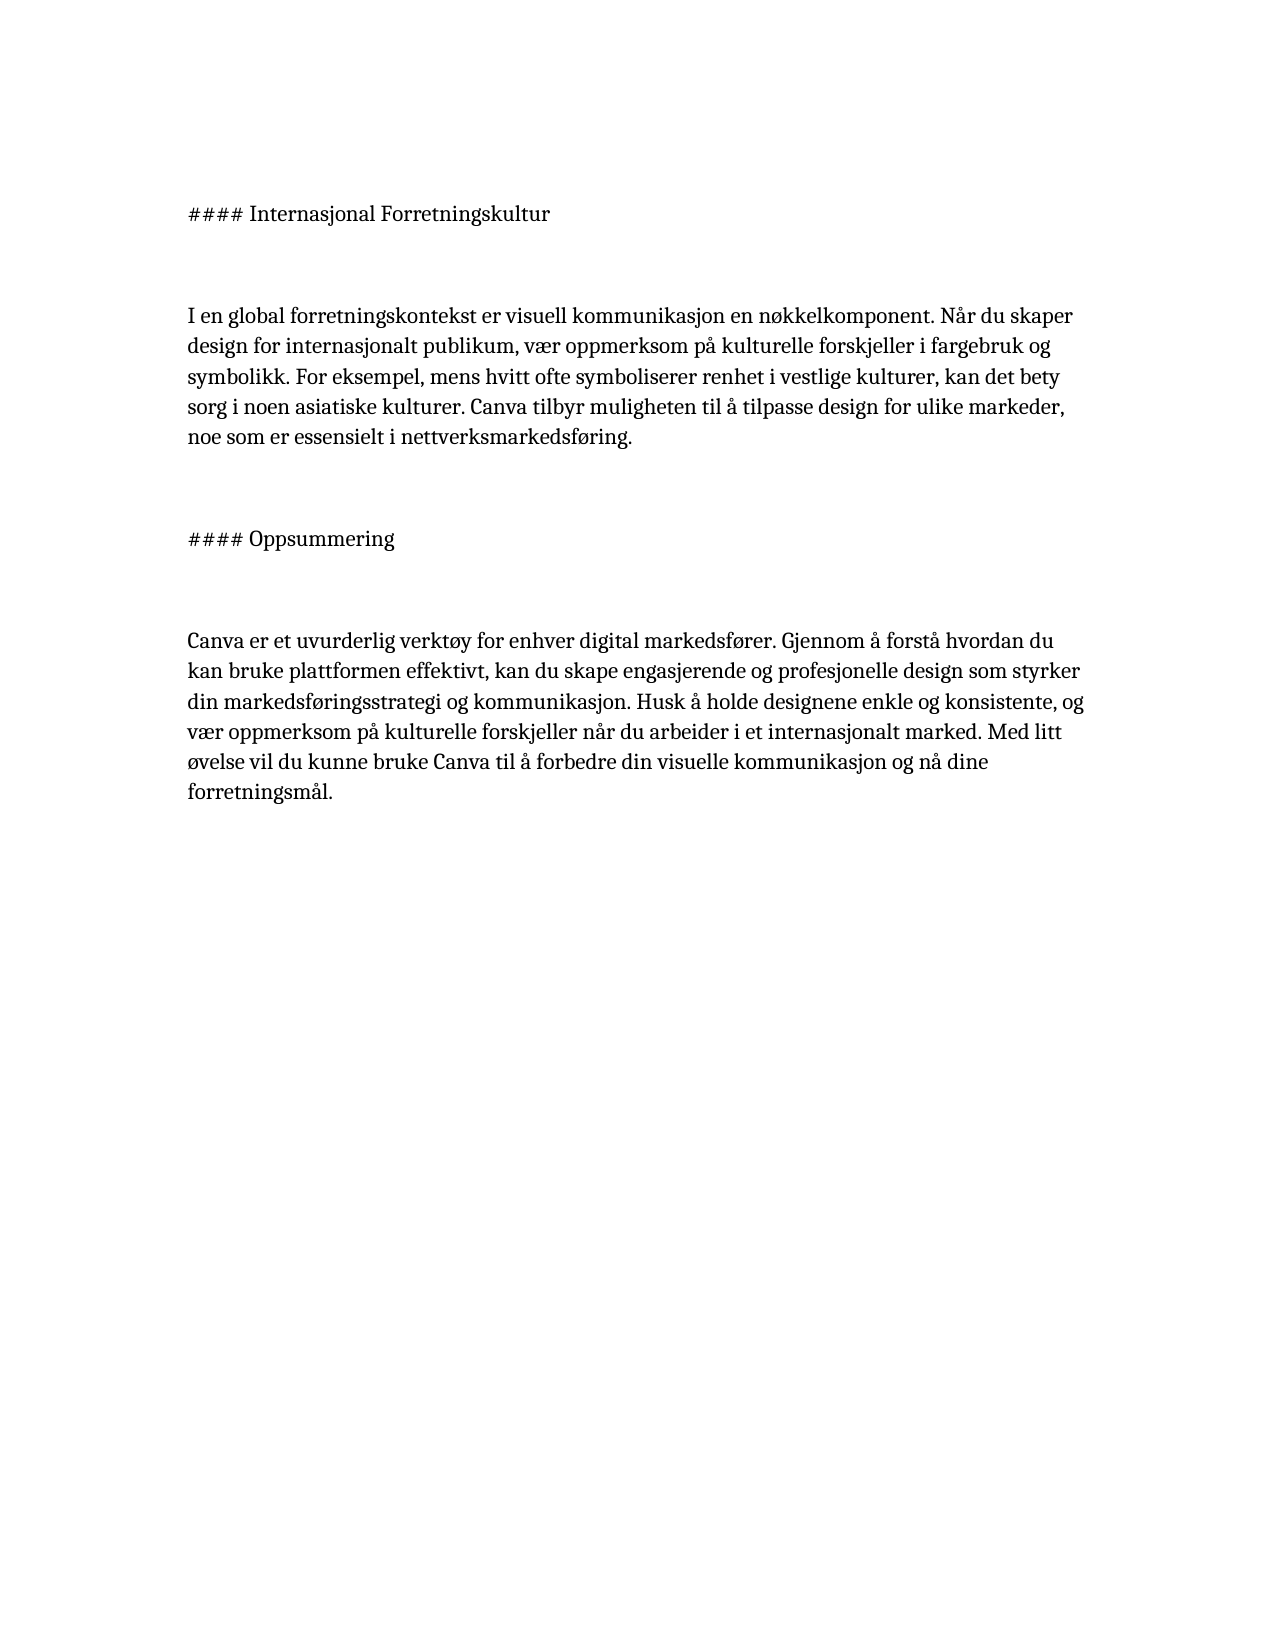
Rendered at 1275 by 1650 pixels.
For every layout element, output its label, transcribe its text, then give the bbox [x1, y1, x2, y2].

text #### Oppsummering [187, 526, 1087, 552]
text Canva er et uvurderlig verktøy for enhver digital markedsfører. Gjennom å forstå hvordan du kan bruke plattformen effektivt, kan du skape engasjerende og profesjonelle design som styrker din markedsføringsstrategi og kommunikasjon. Husk å holde designene enkle og konsistente, og vær oppmerksom på kulturelle forskjeller når du arbeider i et internasjonalt marked. Med litt øvelse vil du kunne bruke Canva til å forbedre din visuelle kommunikasjon og nå dine forretningsmål. [187, 628, 1087, 806]
text #### Internasjonal Forretningskultur [187, 201, 1087, 227]
text I en global forretningskontekst er visuell kommunikasjon en nøkkelkomponent. Når du skaper design for internasjonalt publikum, vær oppmerksom på kulturelle forskjeller i fargebruk og symbolikk. For eksempel, mens hvitt ofte symboliserer renhet i vestlige kulturer, kan det bety sorg i noen asiatiske kulturer. Canva tilbyr muligheten til å tilpasse design for ulike markeder, noe som er essensielt i nettverksmarkedsføring. [187, 303, 1087, 450]
